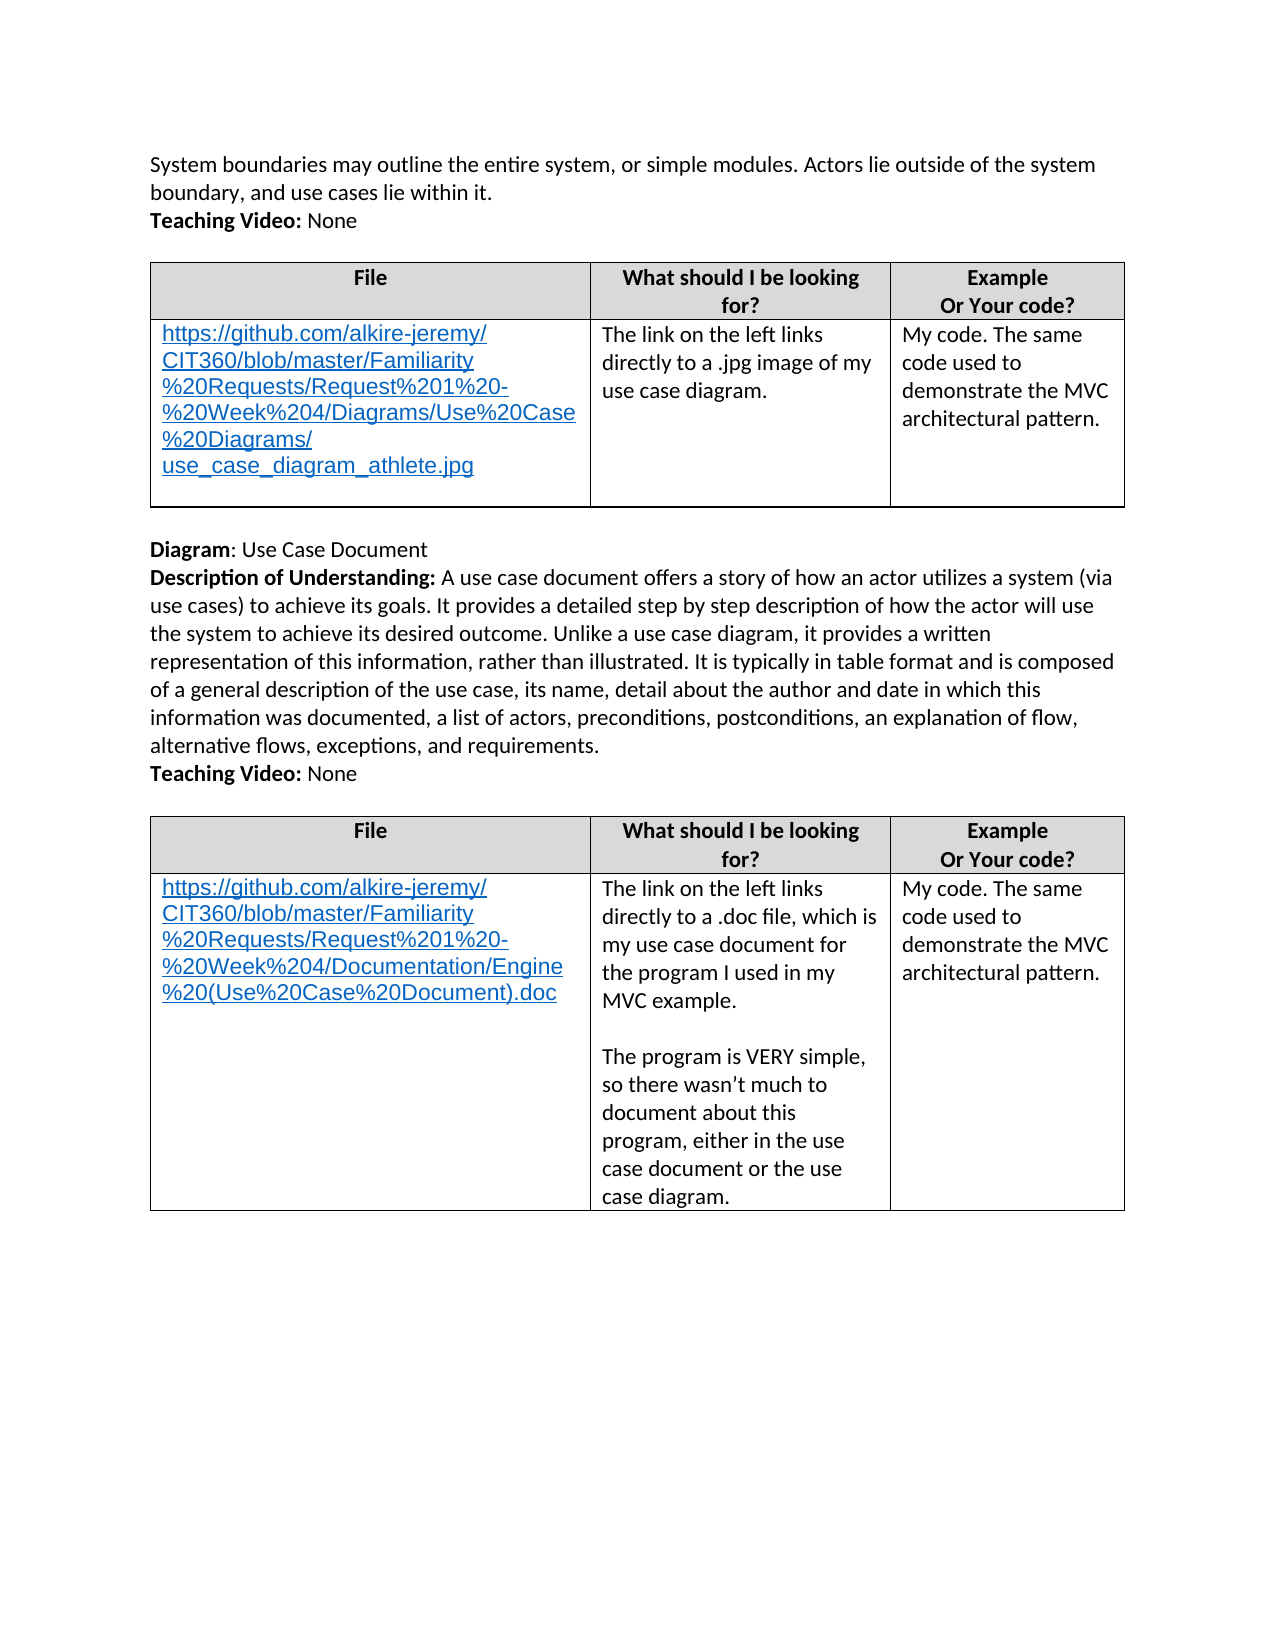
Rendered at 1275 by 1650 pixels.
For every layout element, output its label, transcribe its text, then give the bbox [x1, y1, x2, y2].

table_cell The link on the left links directly to a .jpg image of my use case diagram. [591, 320, 890, 506]
text Diagram: Use Case Document [150, 535, 1125, 563]
table_header Example Or Your code? [891, 817, 1124, 873]
table_cell The link on the left links directly to a .doc file, which is my use case document for the program I used in my MVC example. The program is VERY simple, so there wasn’t much to document about this program, either in the use case document or the use case diagram. [591, 874, 890, 1210]
table_cell My code. The same code used to demonstrate the MVC architectural pattern. [891, 320, 1124, 506]
text Teaching Video: None [150, 206, 1125, 234]
table_cell My code. The same code used to demonstrate the MVC architectural pattern. [891, 874, 1124, 1210]
text Description of Understanding: A use case document offers a story of how an actor utilizes a system (via use cases) to achieve its goals. It provides a detailed step by step description of how the actor will use the system to achieve its desired outcome. Unlike a use case diagram, it provides a written representation of this information, rather than illustrated. It is typically in table format and is composed of a general description of the use case, its name, detail about the author and date in which this information was documented, a list of actors, preconditions, postconditions, an explanation of flow, alternative flows, exceptions, and requirements. [150, 563, 1125, 759]
table_cell https://github.com/alkire-jeremy/CIT360/blob/master/Familiarity%20Requests/Request%201%20-%20Week%204/Diagrams/Use%20Case%20Diagrams/use_case_diagram_athlete.jpg [151, 320, 590, 506]
table_header File [151, 263, 590, 319]
table_header What should I be looking for? [591, 817, 890, 873]
table_cell https://github.com/alkire-jeremy/CIT360/blob/master/Familiarity%20Requests/Request%201%20-%20Week%204/Documentation/Engine%20(Use%20Case%20Document).doc [151, 874, 590, 1210]
table_header What should I be looking for? [591, 263, 890, 319]
text Teaching Video: None [150, 759, 1125, 788]
table_header Example Or Your code? [891, 263, 1124, 319]
table_header File [151, 817, 590, 873]
